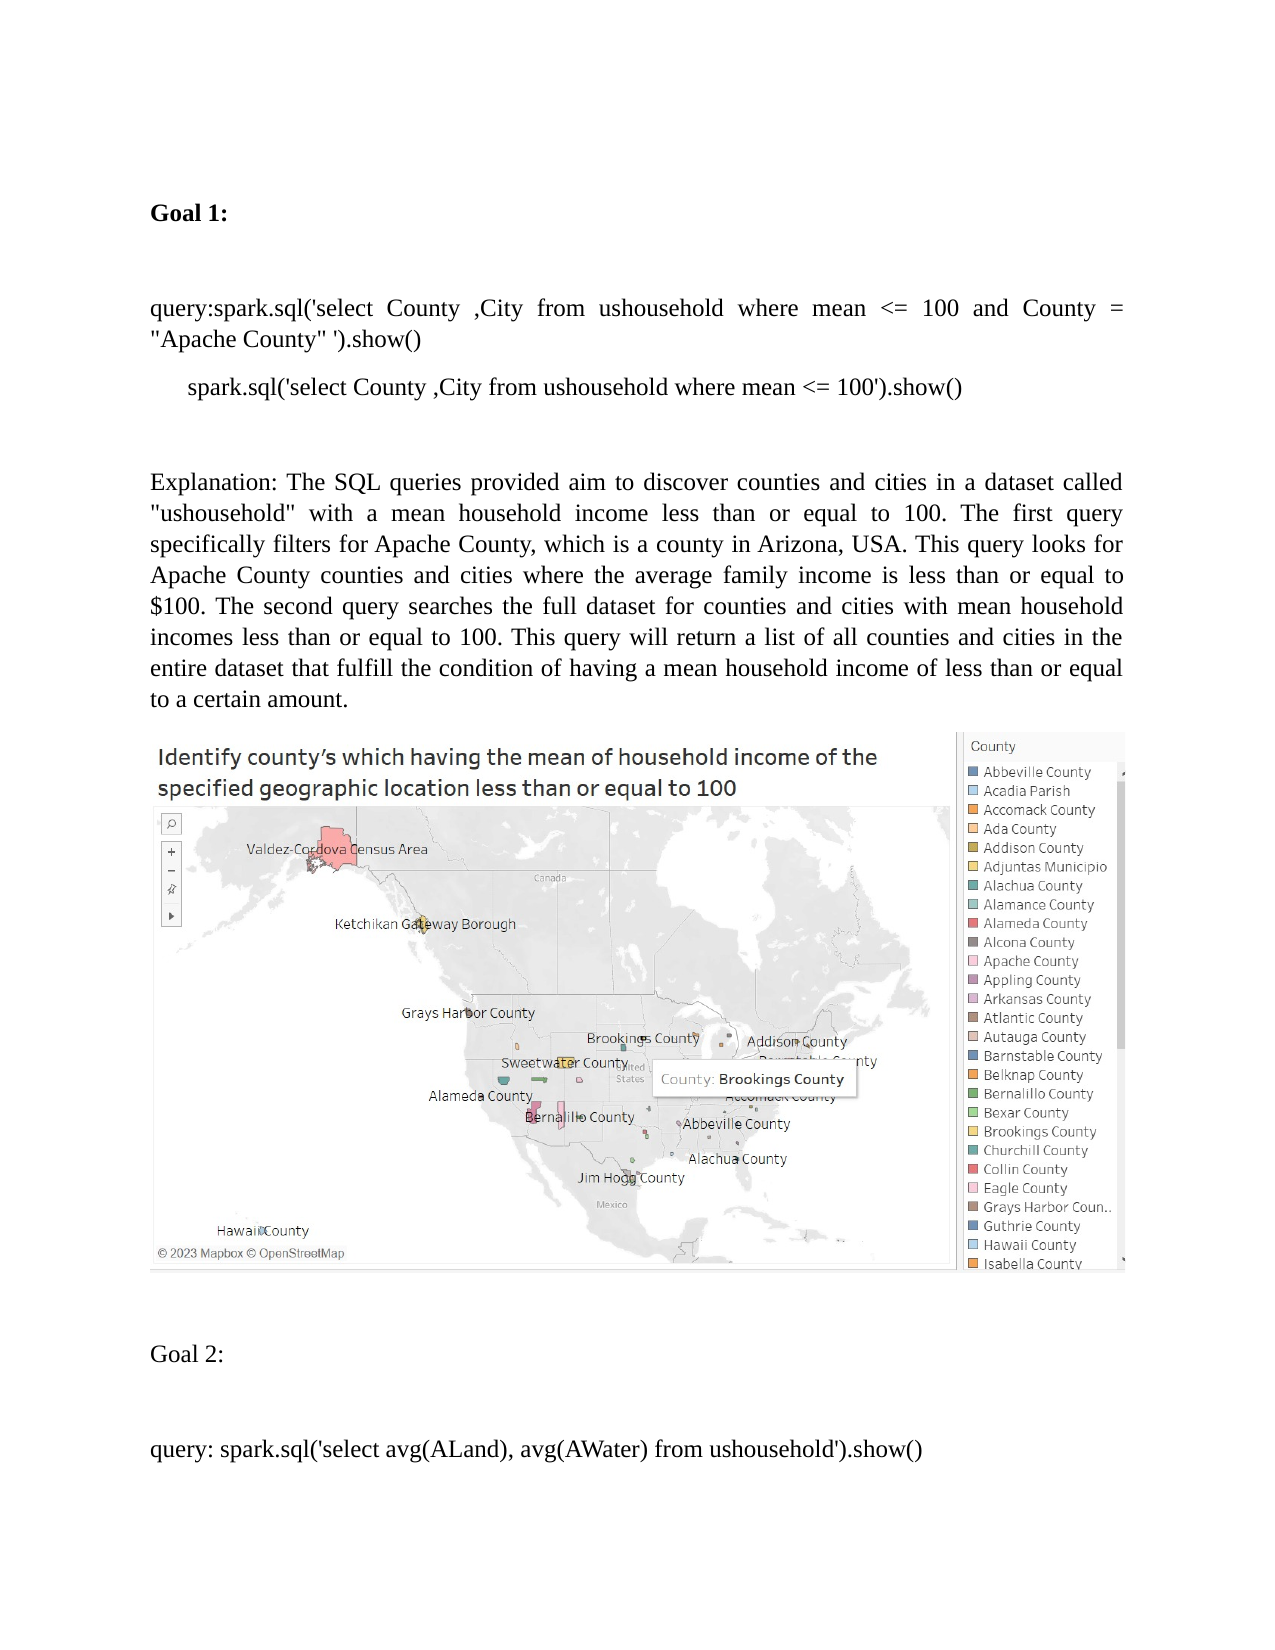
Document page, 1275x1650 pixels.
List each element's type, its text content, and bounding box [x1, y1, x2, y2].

picture [150, 732, 1125, 1273]
text query: spark.sql('select avg(ALand), avg(AWater) from ushousehold').show() [150, 1434, 1125, 1463]
text Goal 1: [150, 198, 1125, 226]
text query:spark.sql('select County ,City from ushousehold where mean <= 100 and County = "Apache County" ').show() [150, 293, 1125, 353]
text Goal 2: [150, 1339, 1125, 1368]
text spark.sql('select County ,City from ushousehold where mean <= 100').show() [150, 372, 1125, 401]
text Explanation: The SQL queries provided aim to discover counties and cities in a dataset called "ushousehold" with a mean household income less than or equal to 100. The first query specifically filters for Apache County, which is a county in Arizona, USA. This query looks for Apache County counties and cities where the average family income is less than or equal to $100. The second query searches the full dataset for counties and cities with mean household incomes less than or equal to 100. This query will return a list of all counties and cities in the entire dataset that fulfill the condition of having a mean household income of less than or equal to a certain amount. [150, 467, 1125, 713]
